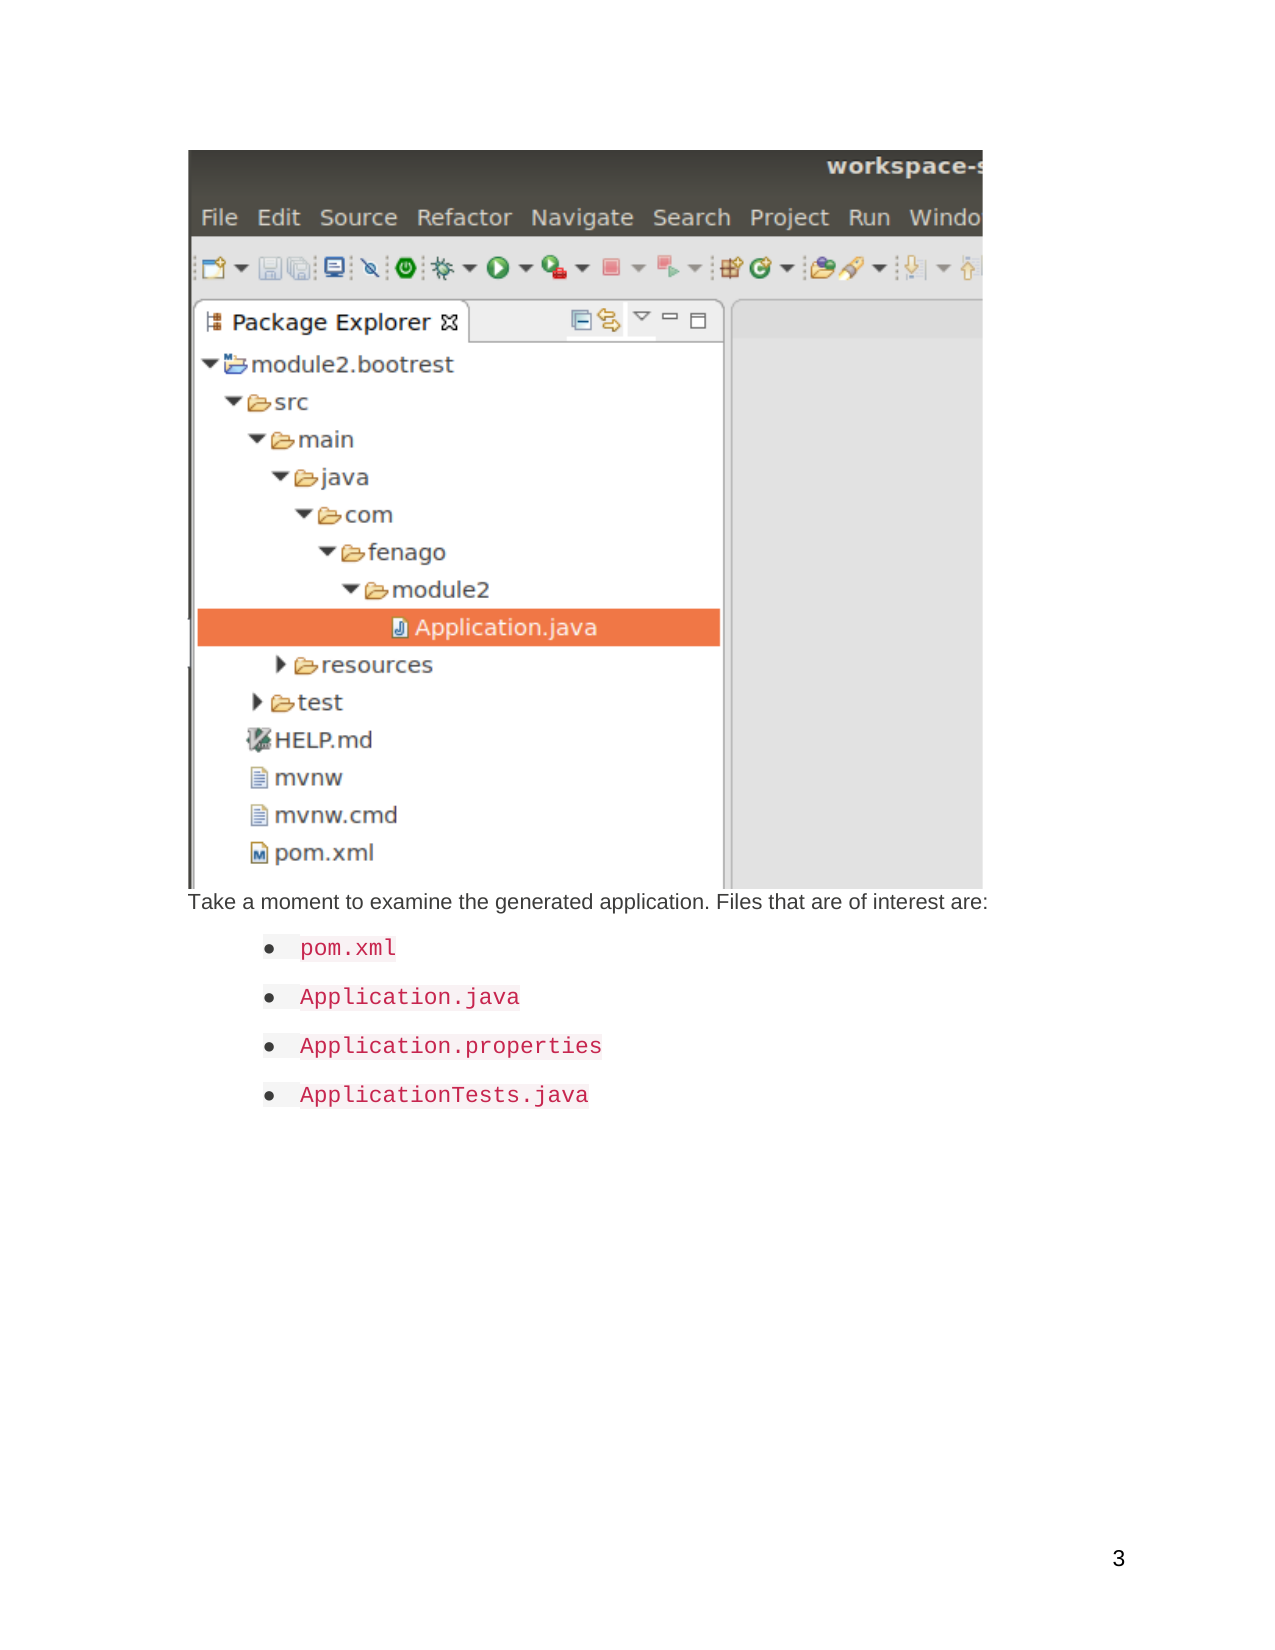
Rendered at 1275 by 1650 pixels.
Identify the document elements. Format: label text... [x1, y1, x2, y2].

list Application.java [300, 984, 1125, 1011]
list pom.xml [300, 934, 1125, 962]
list ApplicationTests.java [300, 1082, 1125, 1109]
list Take a moment to examine the generated application. Files that are of interest are: [187, 889, 1125, 914]
list pom.xml [262, 934, 300, 962]
picture [187, 150, 983, 889]
list Application.properties [300, 1033, 1125, 1060]
